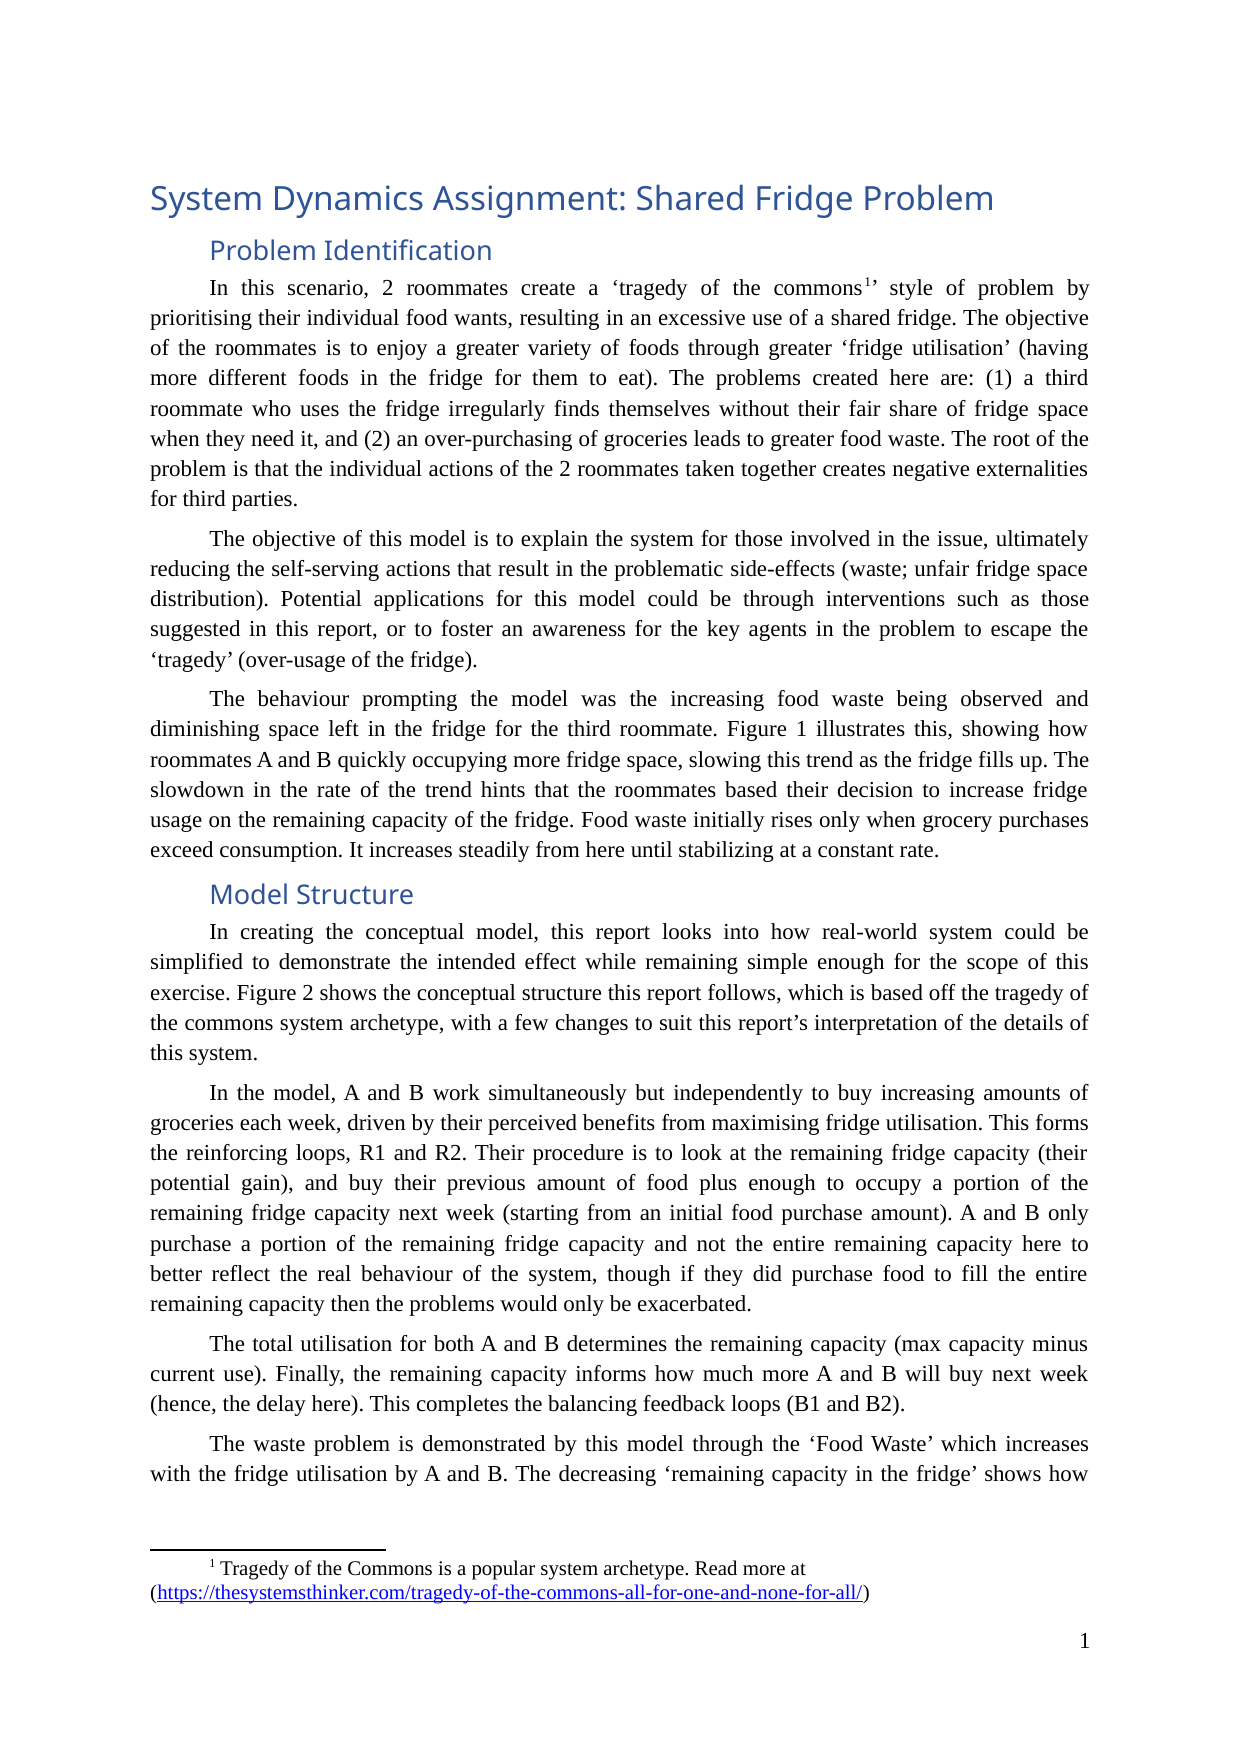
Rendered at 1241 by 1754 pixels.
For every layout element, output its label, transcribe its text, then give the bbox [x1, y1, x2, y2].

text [150, 1430, 1090, 1486]
text The objective of this model is to explain the system for those involved in the issue, ultimately reducing the self-serving actions that result in the problematic side-effects (waste; unfair fridge space distribution). Potential applications for this model could be through interventions such as those suggested in this report, or to foster an awareness for the key agents in the problem to escape the ‘tragedy’ (over-usage of the fridge). [150, 525, 1090, 672]
text The total utilisation for both A and B determines the remaining capacity (max capacity minus current use). Finally, the remaining capacity informs how much more A and B will buy next week (hence, the delay here). This completes the balancing feedback loops (B1 and B2). [150, 1330, 1090, 1416]
text In the model, A and B work simultaneously but independently to buy increasing amounts of groceries each week, driven by their perceived benefits from maximising fridge utilisation. This forms the reinforcing loops, R1 and R2. Their procedure is to look at the remaining fridge capacity (their potential gain), and buy their previous amount of food plus enough to occupy a portion of the remaining fridge capacity next week (starting from an initial food purchase amount). A and B only purchase a portion of the remaining fridge capacity and not the entire remaining capacity here to better reflect the real behaviour of the system, though if they did purchase food to fill the entire remaining capacity then the problems would only be exacerbated. [150, 1079, 1090, 1316]
subtitle System Dynamics Assignment: Shared Fridge Problem [150, 175, 1090, 220]
subtitle Problem Identification [150, 231, 1090, 268]
subtitle Model Structure [150, 876, 1090, 913]
text In this scenario, 2 roommates create a ‘tragedy of the commons’ style of problem by prioritising their individual food wants, resulting in an excessive use of a shared fridge. The objective of the roommates is to enjoy a greater variety of foods through greater ‘fridge utilisation’ (having more different foods in the fridge for them to eat). The problems created here are: (1) a third roommate who uses the fridge irregularly finds themselves without their fair share of fridge space when they need it, and (2) an over-purchasing of groceries leads to greater food waste. The root of the problem is that the individual actions of the 2 roommates taken together creates negative externalities for third parties. [150, 274, 1090, 512]
text The behaviour prompting the model was the increasing food waste being observed and diminishing space left in the fridge for the third roommate. Figure 1 illustrates this, showing how roommates A and B quickly occupying more fridge space, slowing this trend as the fridge fills up. The slowdown in the rate of the trend hints that the roommates based their decision to increase fridge usage on the remaining capacity of the fridge. Food waste initially rises only when grocery purchases exceed consumption. It increases steadily from here until stabilizing at a constant rate. [150, 685, 1090, 863]
text In creating the conceptual model, this report looks into how real-world system could be simplified to demonstrate the intended effect while remaining simple enough for the scope of this exercise. Figure 2 shows the conceptual structure this report follows, which is based off the tragedy of the commons system archetype, with a few changes to suit this report’s interpretation of the details of this system. [150, 918, 1090, 1065]
